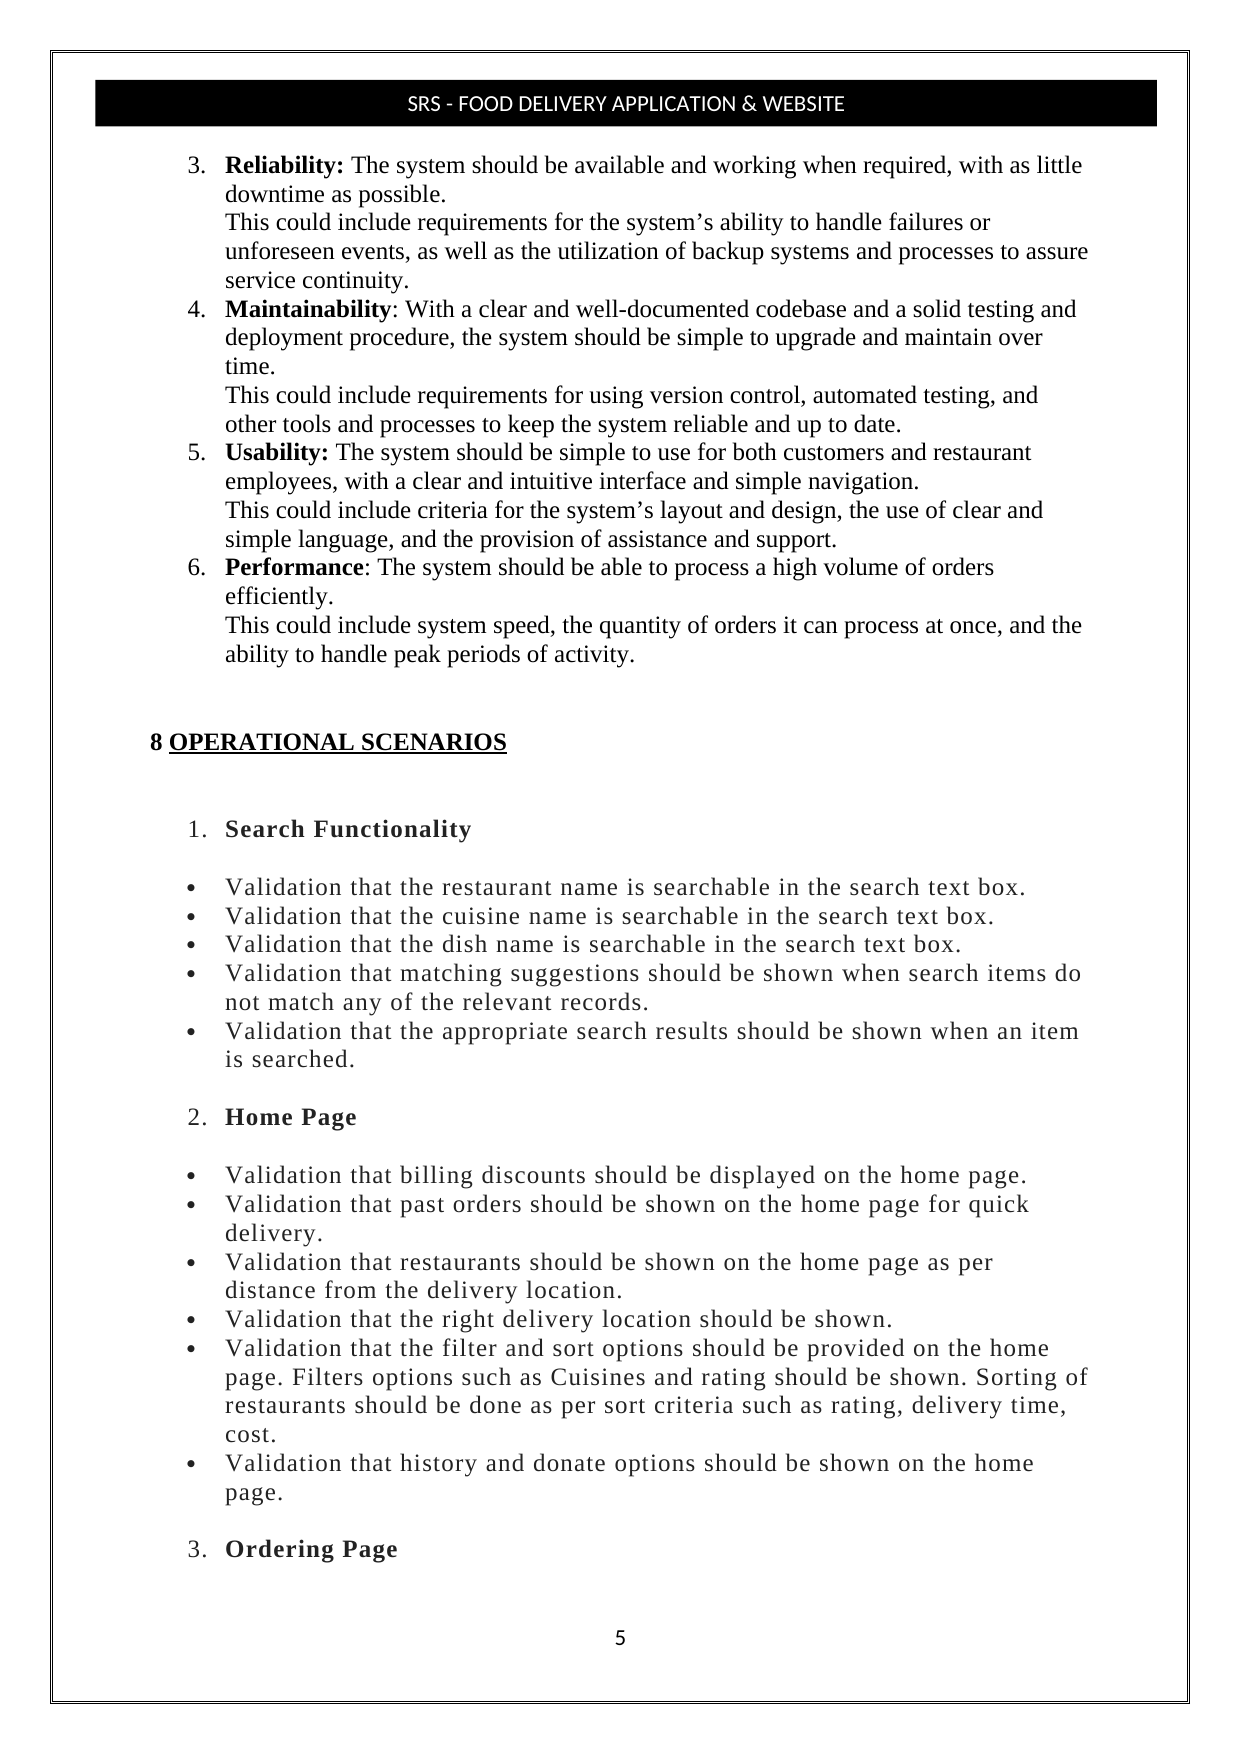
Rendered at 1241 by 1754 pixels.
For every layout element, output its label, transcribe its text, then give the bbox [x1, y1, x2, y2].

list Maintainability: With a clear and well-documented codebase and a solid testing and deployment procedure, the system should be simple to upgrade and maintain over time. This could include requirements for using version control, automated testing, and other tools and processes to keep the system reliable and up to date. [187, 294, 1090, 437]
list Validation that the filter and sort options should be provided on the home page. Filters options such as Cuisines and rating should be shown. Sorting of restaurants should be done as per sort criteria such as rating, delivery time, cost. [187, 1333, 1090, 1448]
list Validation that the dish name is searchable in the search text box. [187, 929, 1090, 958]
list Validation that past orders should be shown on the home page for quick delivery. [187, 1189, 1090, 1247]
list Validation that matching suggestions should be shown when search items do not match any of the relevant records. [187, 958, 1090, 1016]
list Performance: The system should be able to process a high volume of orders efficiently. This could include system speed, the quantity of orders it can process at once, and the ability to handle peak periods of activity. [187, 552, 1090, 667]
list Search Functionality [187, 814, 1090, 843]
list Validation that the right delivery location should be shown. [187, 1304, 1090, 1333]
list Validation that history and donate options should be shown on the home page. [187, 1448, 1090, 1505]
list Usability: The system should be simple to use for both customers and restaurant employees, with a clear and intuitive interface and simple navigation. This could include criteria for the system’s layout and design, the use of clear and simple language, and the provision of assistance and support. [187, 437, 1090, 552]
list Home Page [187, 1102, 1090, 1131]
list Validation that billing discounts should be displayed on the home page. [187, 1160, 1090, 1189]
list Validation that the restaurant name is searchable in the search text box. [187, 872, 1090, 901]
list Reliability: The system should be available and working when required, with as little downtime as possible. This could include requirements for the system’s ability to handle failures or unforeseen events, as well as the utilization of backup systems and processes to assure service continuity. [187, 150, 1090, 294]
list Ordering Page [187, 1534, 1090, 1563]
list Validation that the appropriate search results should be shown when an item is searched. [187, 1016, 1090, 1073]
text 8 OPERATIONAL SCENARIOS [150, 727, 1090, 756]
list Validation that restaurants should be shown on the home page as per distance from the delivery location. [187, 1247, 1090, 1304]
list Validation that the cuisine name is searchable in the search text box. [187, 901, 1090, 929]
